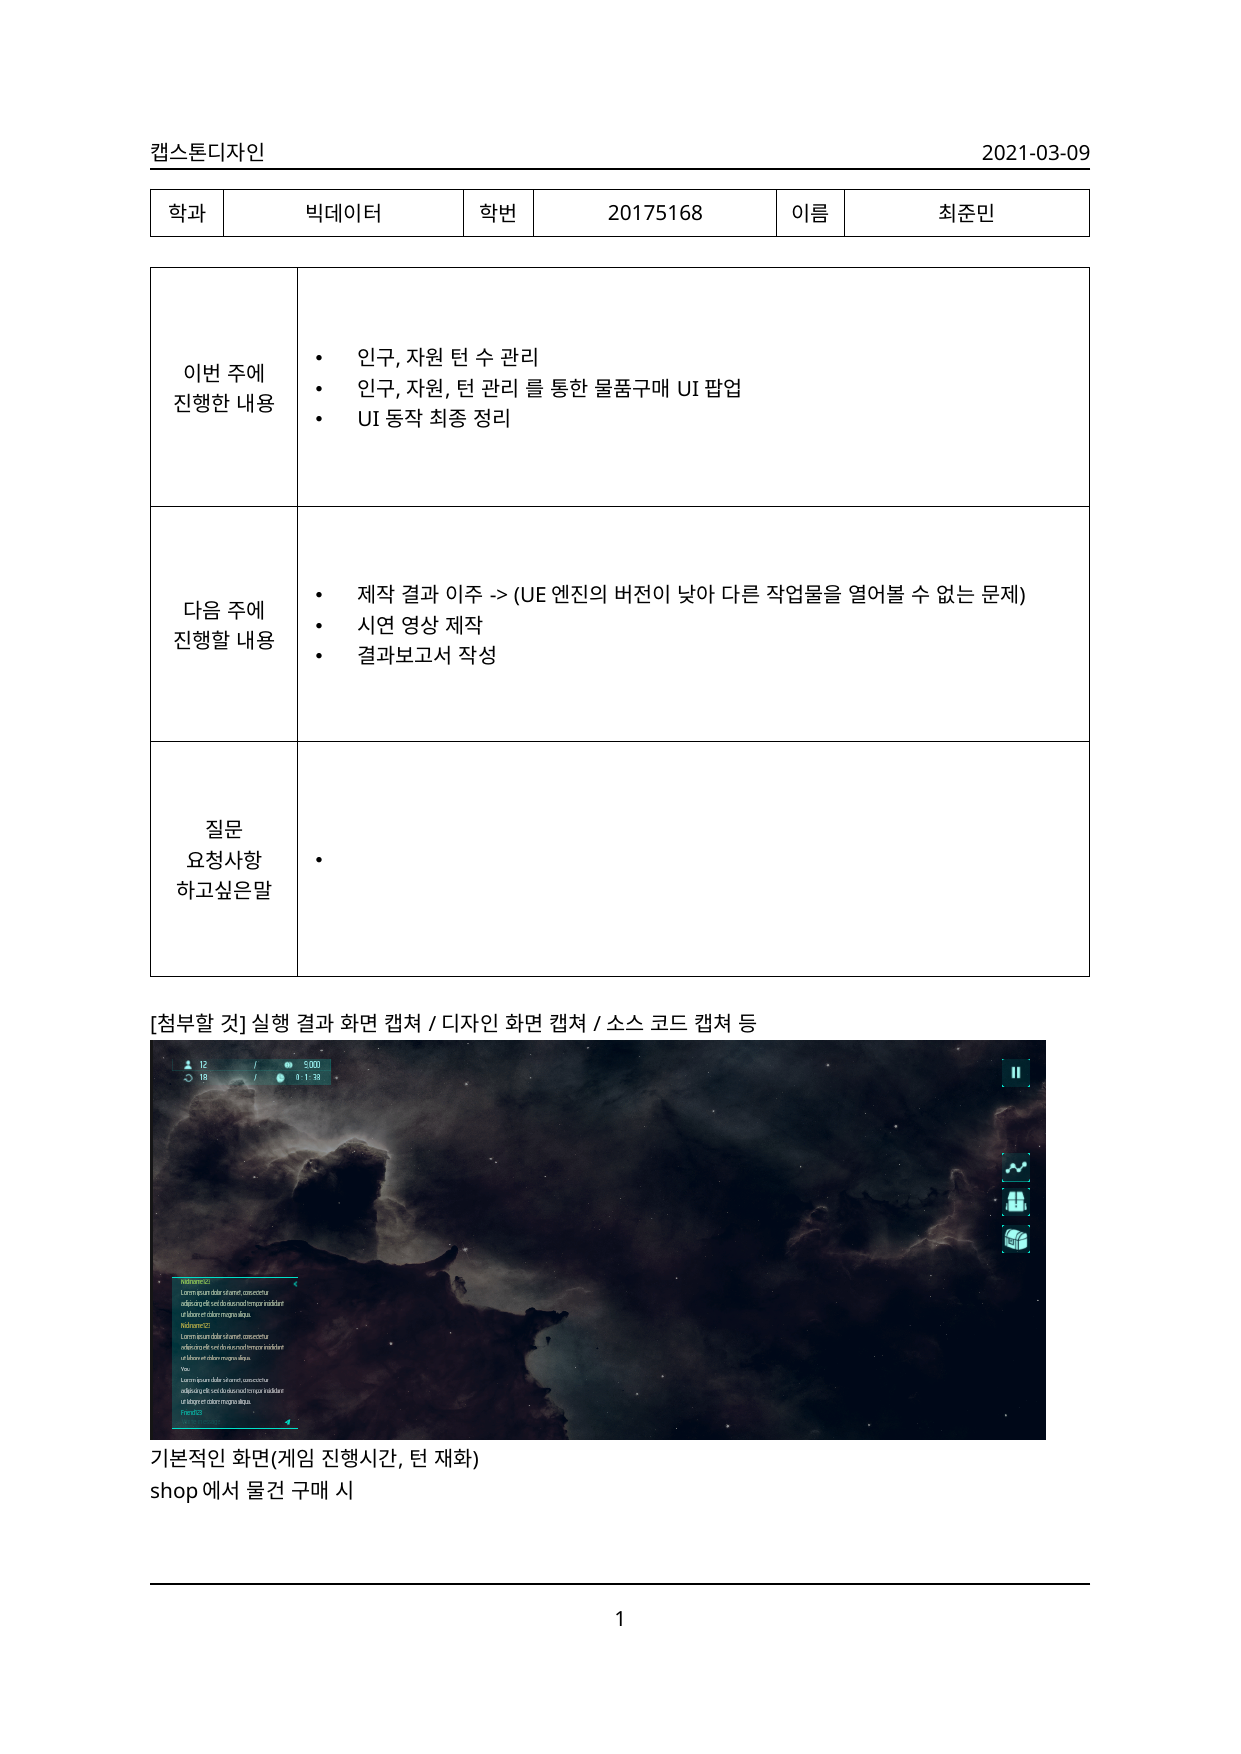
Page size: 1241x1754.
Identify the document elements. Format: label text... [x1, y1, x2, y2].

table_header 빅데이터 [224, 190, 463, 236]
table_header 20175168 [534, 190, 776, 236]
table_cell 다음 주에 진행할 내용 [151, 507, 297, 741]
table_cell [298, 742, 1089, 976]
text shop에서 물건 구매 시 [150, 1475, 1090, 1505]
picture [150, 1040, 1046, 1440]
table_header 최준민 [845, 190, 1089, 236]
table_header 학번 [464, 190, 533, 236]
table_cell 제작 결과 이주 -> (UE엔진의 버전이 낮아 다른 작업물을 열어볼 수 없는 문제) 시연 영상 제작 결과보고서 작성 [298, 507, 1089, 741]
table_cell 질문 요청사항 하고싶은말 [151, 742, 297, 976]
table_header 인구, 자원 턴 수 관리 인구, 자원, 턴 관리 를 통한 물품구매 UI 팝업 UI 동작 최종 정리 [298, 268, 1089, 506]
text [첨부할 것] 실행 결과 화면 캡쳐 / 디자인 화면 캡쳐 / 소스 코드 캡쳐 등 [150, 1008, 1090, 1038]
table_header 이름 [777, 190, 844, 236]
text 기본적인 화면(게임 진행시간, 턴 재화) [150, 1442, 1090, 1472]
table_header 학과 [151, 190, 223, 236]
table_header 이번 주에 진행한 내용 [151, 268, 297, 506]
